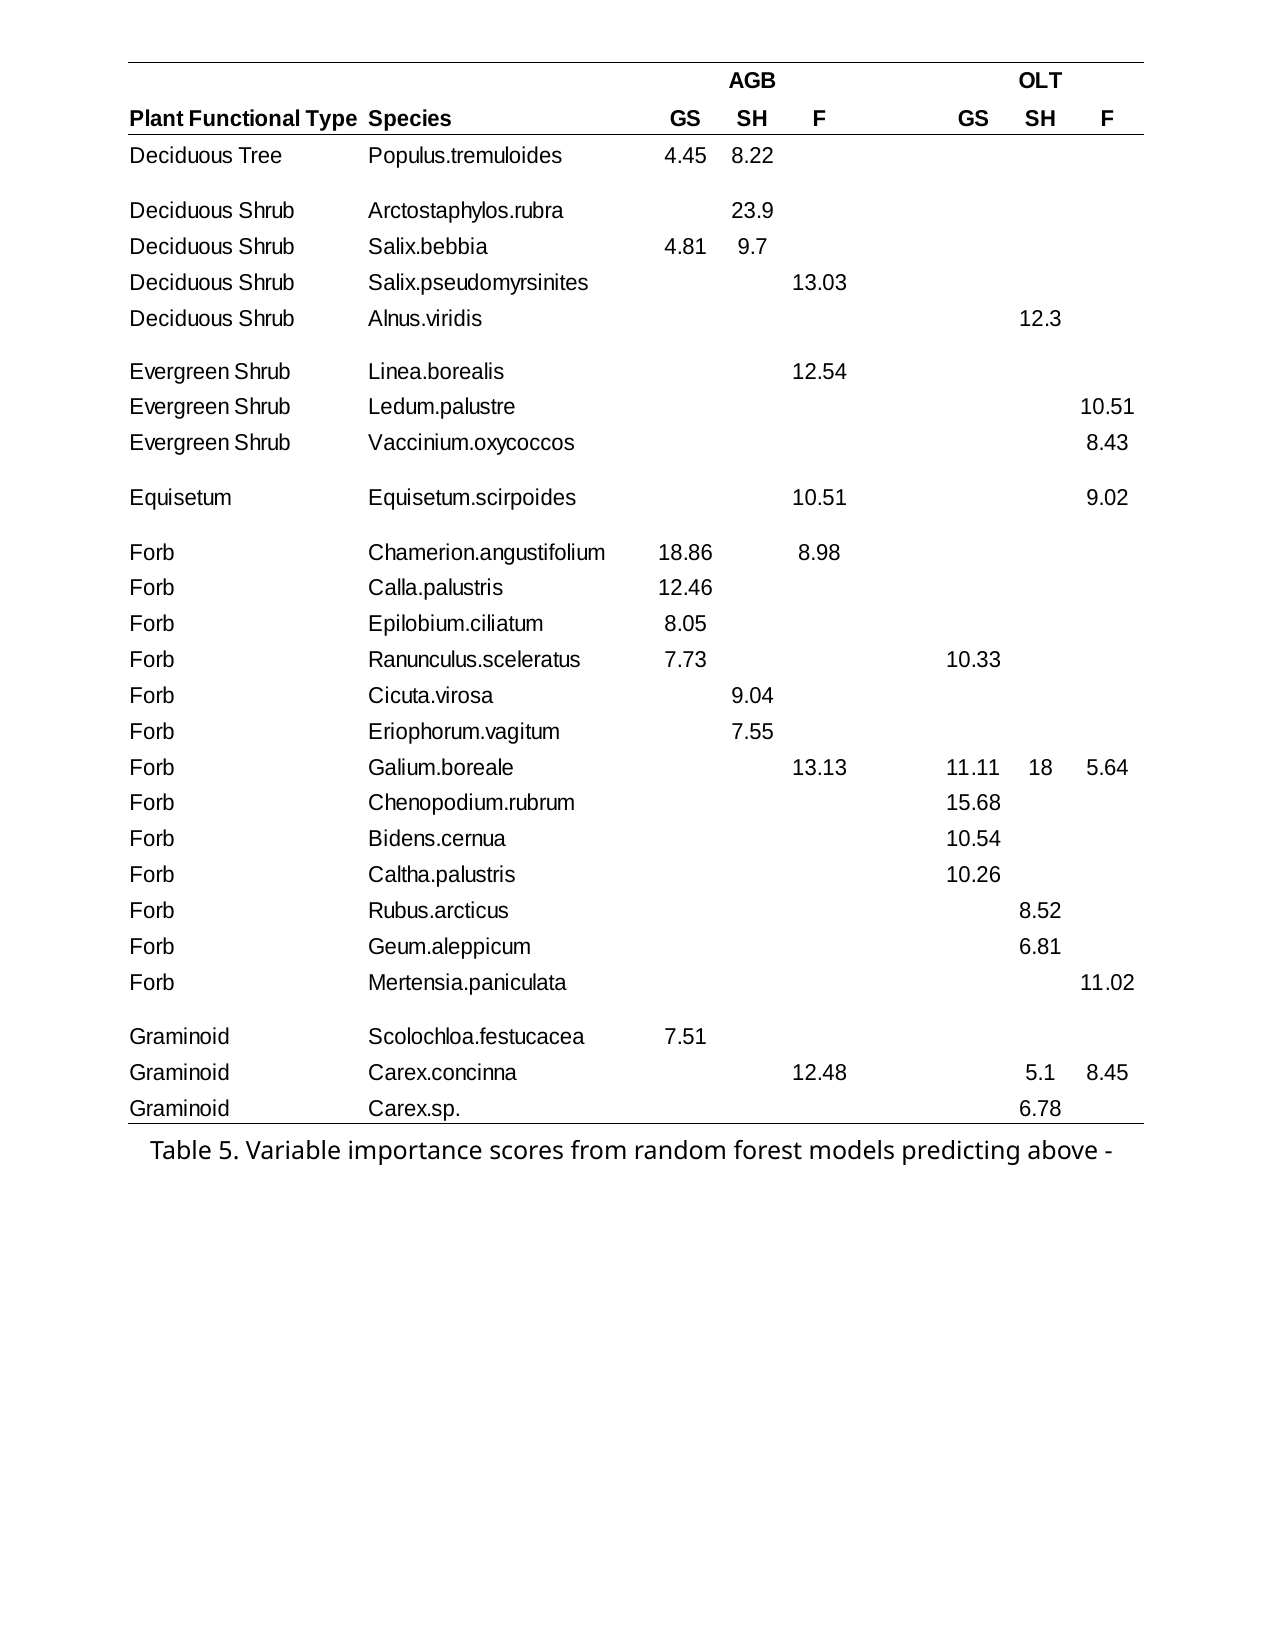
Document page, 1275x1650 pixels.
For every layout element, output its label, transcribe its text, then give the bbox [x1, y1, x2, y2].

text Table 5. Variable importance scores from random forest models predicting above -ground biomass (AGB) and soil organic layer thickness (OLT) based on the presence/absence of vascular plant species. Species shown were ranked in the top five for at least one plant community. Species are grouped into one of six plant functional types, which characterize species with similar growth forms, and which are expected to be broadly similar in their functional traits. Variable importance values indicate the average percent increase in model mean-squared error that occurs when a predictor is omitted from the analysis. Variable importance values are shown for models using data from three plant communities: Grass/Sedge (GS), Deciduous Shrub (SH) and Upland Forest (F). Model results were used to generate species presence/absence matrices in each community. Principal components analysis on these matrices were used to generate idiosyncratic species effect scores (first principal component scores). [150, 150, 1125, 1123]
